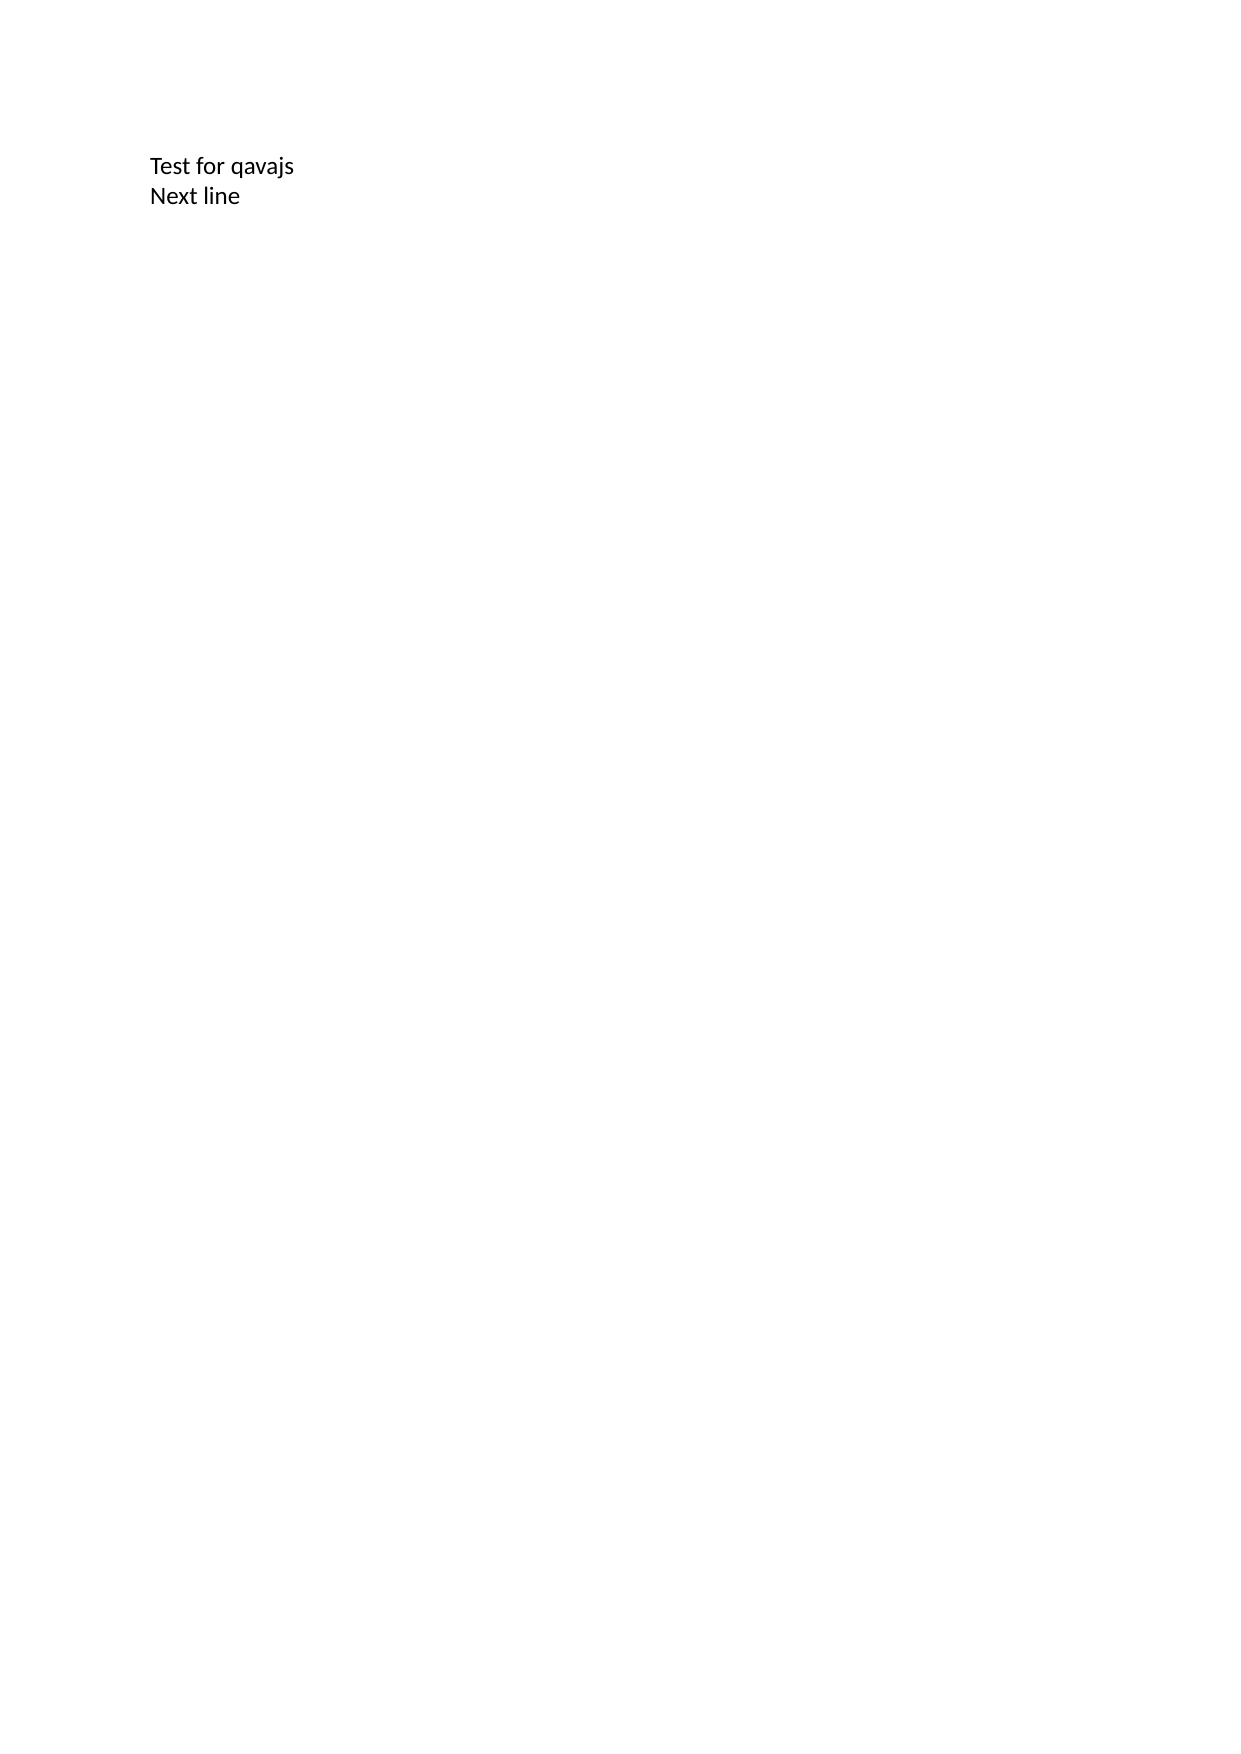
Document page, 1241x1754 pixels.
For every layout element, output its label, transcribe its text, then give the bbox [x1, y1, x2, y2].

text Next line [150, 181, 1090, 211]
text Test for qavajs [150, 150, 1090, 181]
